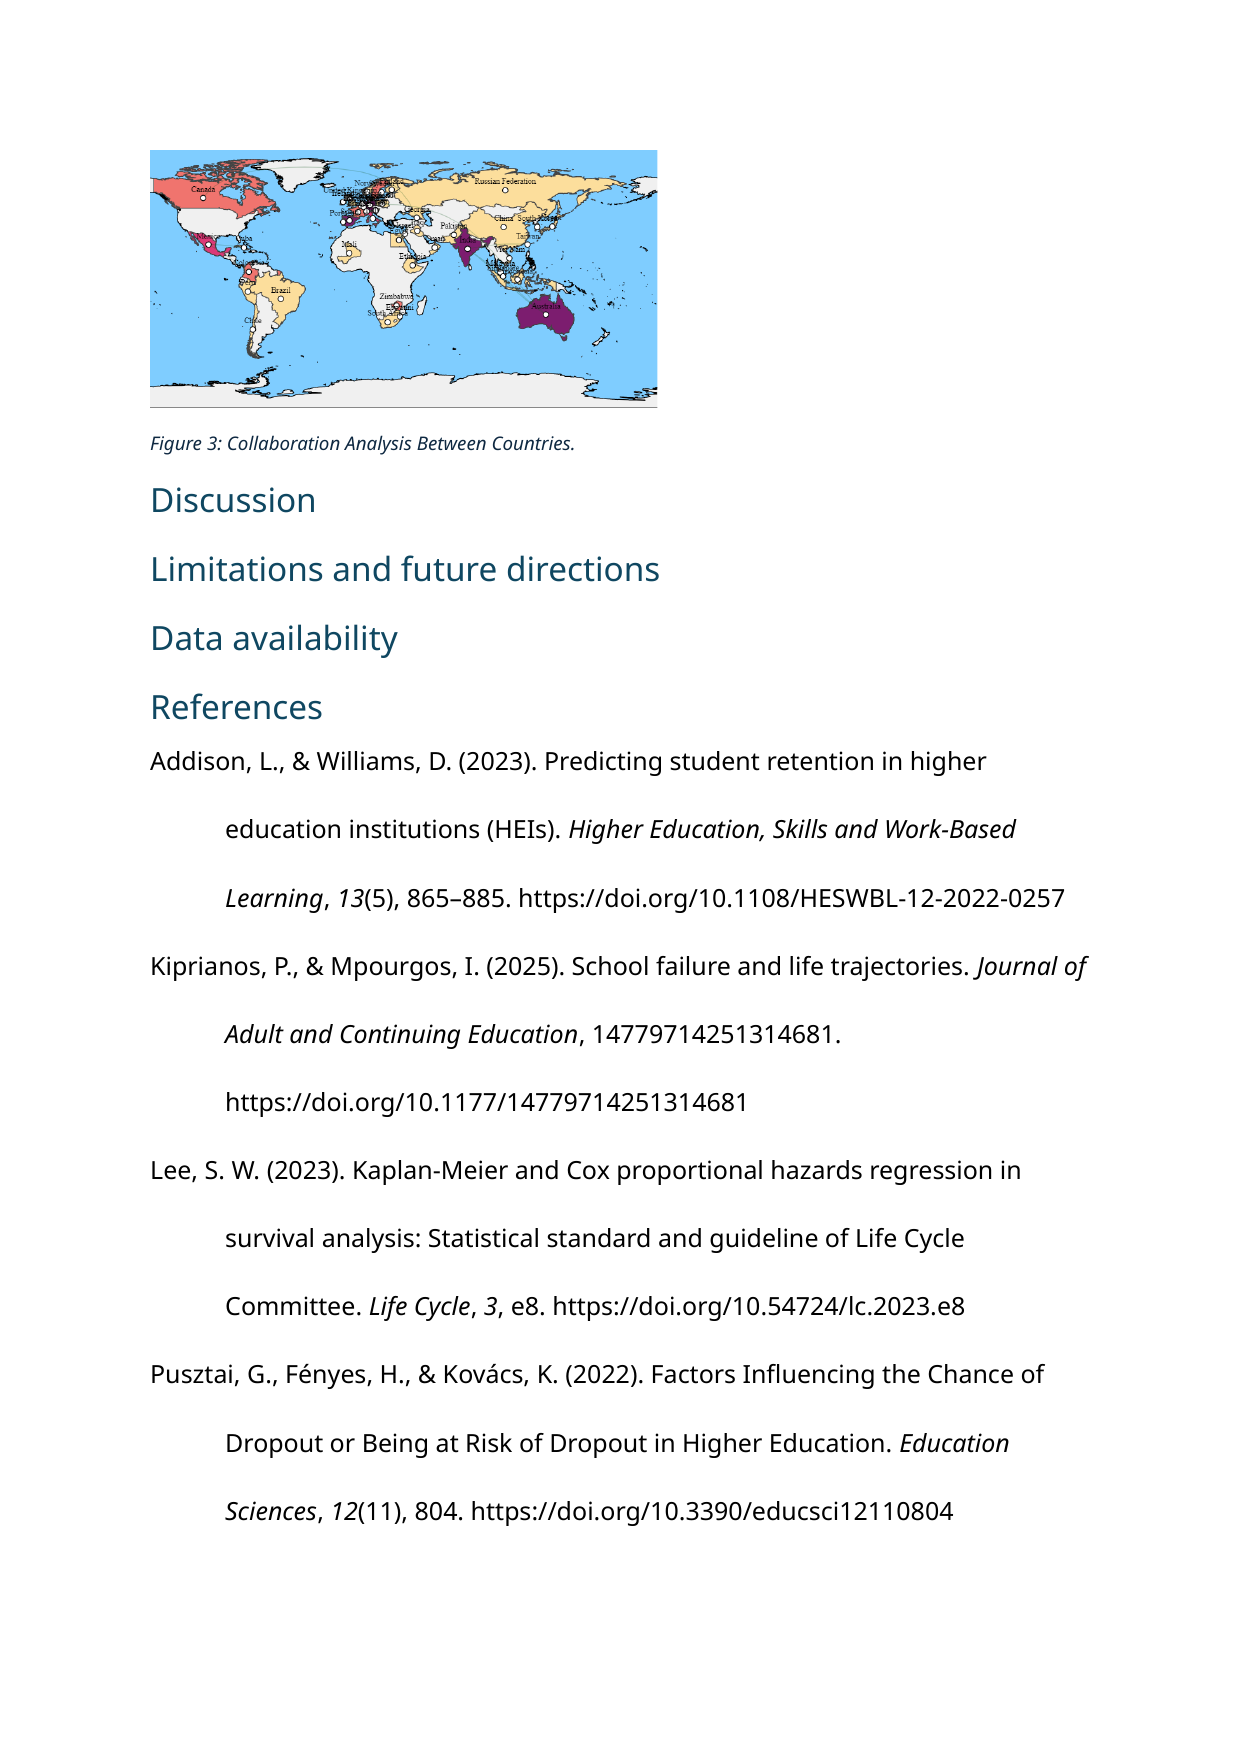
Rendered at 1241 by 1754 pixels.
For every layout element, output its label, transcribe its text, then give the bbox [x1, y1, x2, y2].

subtitle Data availability [150, 614, 1090, 660]
picture [150, 150, 658, 409]
text Pusztai, G., Fényes, H., & Kovács, K. (2022). Factors Influencing the Chance of Dropout or Being at Risk of Dropout in Higher Education. Education Sciences, 12(11), 804. https://doi.org/10.3390/educsci12110804 [150, 1357, 1090, 1527]
text Kiprianos, P., & Mpourgos, I. (2025). School failure and life trajectories. Journal of Adult and Continuing Education, 14779714251314681. https://doi.org/10.1177/14779714251314681 [150, 948, 1090, 1119]
subtitle References [150, 683, 1090, 729]
subtitle Limitations and future directions [150, 546, 1090, 591]
text Addison, L., & Williams, D. (2023). Predicting student retention in higher education institutions (HEIs). Higher Education, Skills and Work-Based Learning, 13(5), 865–885. https://doi.org/10.1108/HESWBL-12-2022-0257 [150, 744, 1090, 914]
subtitle Discussion [150, 477, 1090, 522]
text Lee, S. W. (2023). Kaplan-Meier and Cox proportional hazards regression in survival analysis: Statistical standard and guideline of Life Cycle Committee. Life Cycle, 3, e8. https://doi.org/10.54724/lc.2023.e8 [150, 1153, 1090, 1323]
